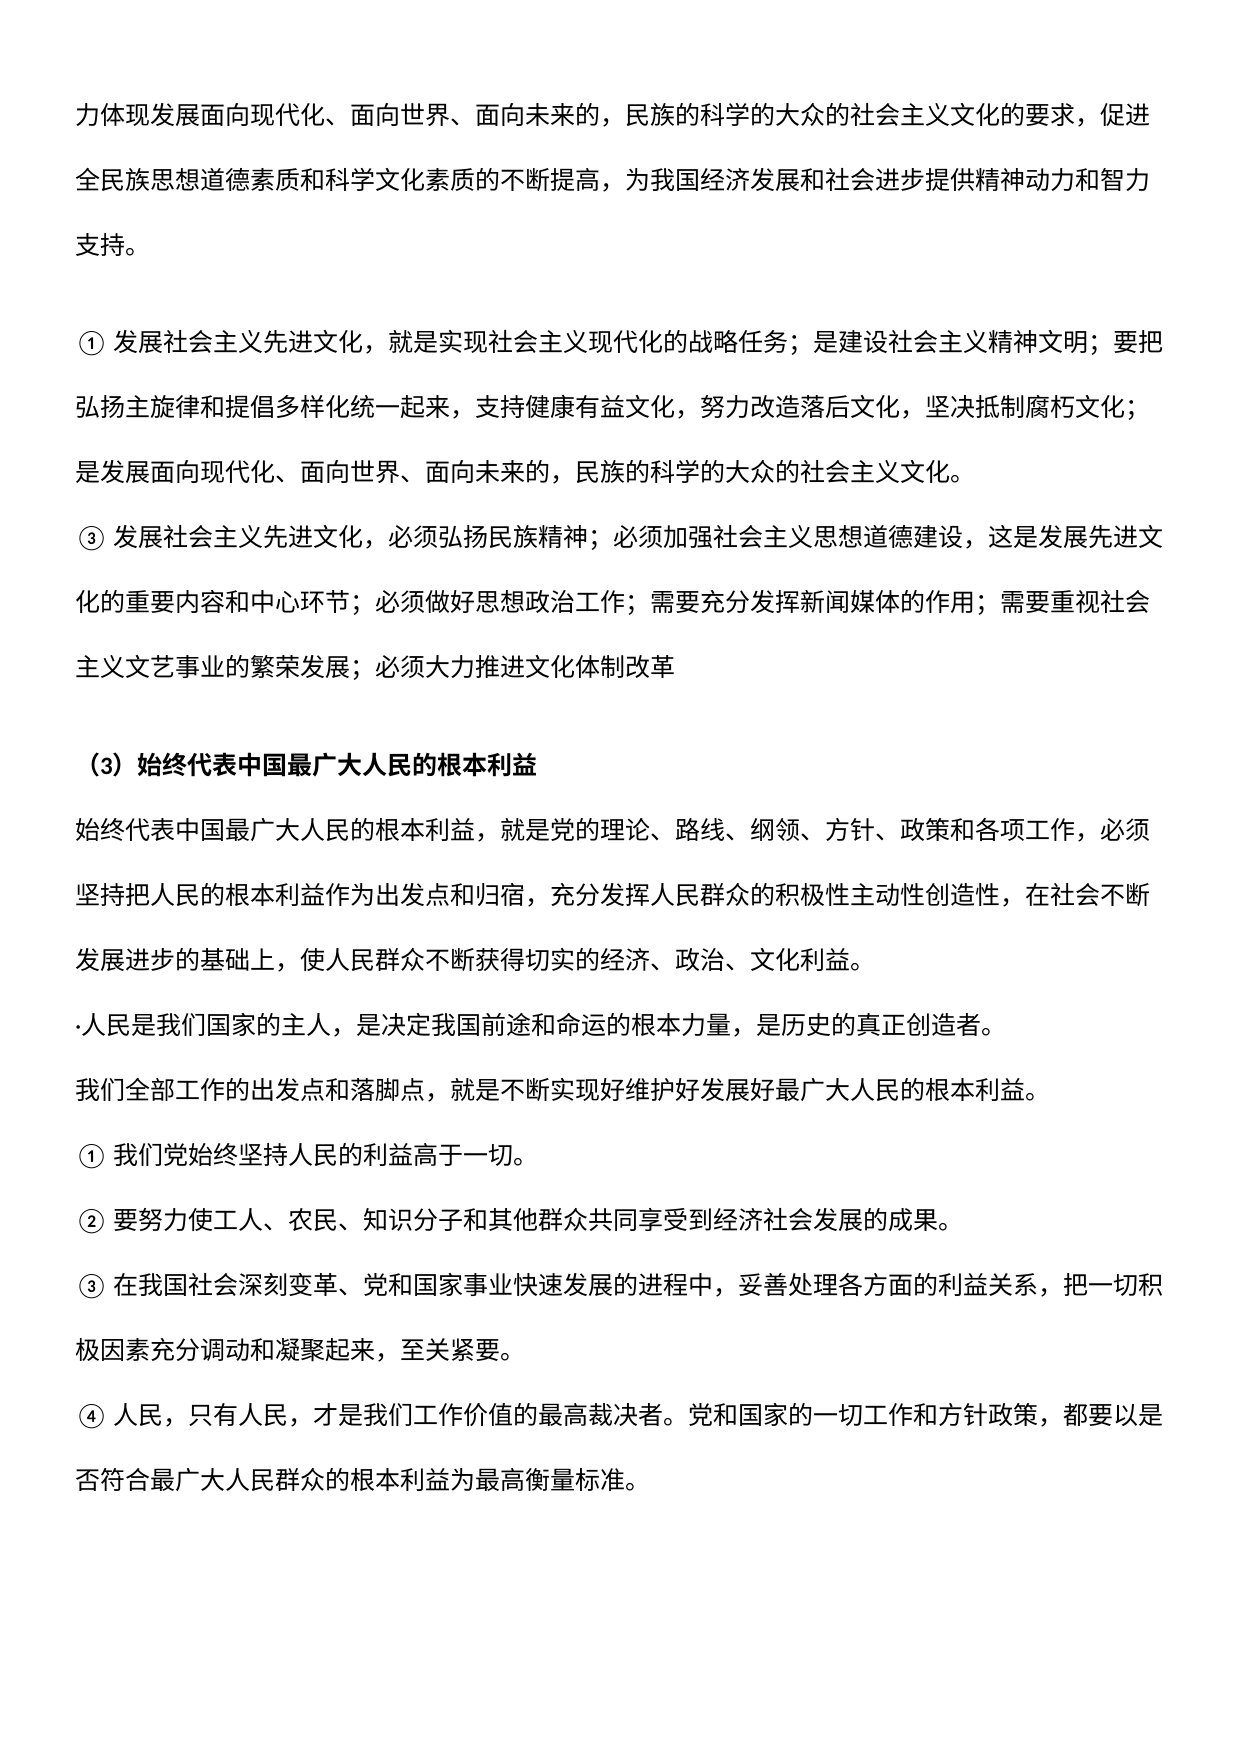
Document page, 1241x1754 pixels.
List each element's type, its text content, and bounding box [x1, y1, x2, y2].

text ③发展社会主义先进文化，必须弘扬民族精神；必须加强社会主义思想道德建设，这是发展先进文化的重要内容和中心环节；必须做好思想政治工作；需要充分发挥新闻媒体的作用；需要重视社会主义文艺事业的繁荣发展；必须大力推进文化体制改革 [75, 503, 1165, 698]
text ·人民是我们国家的主人，是决定我国前途和命运的根本力量，是历史的真正创造者。 [75, 991, 1165, 1056]
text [75, 81, 1165, 276]
text ②要努力使工人、农民、知识分子和其他群众共同享受到经济社会发展的成果。 [75, 1186, 1165, 1251]
text ④人民，只有人民，才是我们工作价值的最高裁决者。党和国家的一切工作和方针政策，都要以是否符合最广大人民群众的根本利益为最高衡量标准。 [75, 1381, 1165, 1511]
text ①发展社会主义先进文化，就是实现社会主义现代化的战略任务；是建设社会主义精神文明；要把弘扬主旋律和提倡多样化统一起来，支持健康有益文化，努力改造落后文化，坚决抵制腐朽文化；是发展面向现代化、面向世界、面向未来的，民族的科学的大众的社会主义文化。 [75, 308, 1165, 503]
text 始终代表中国最广大人民的根本利益，就是党的理论、路线、纲领、方针、政策和各项工作，必须坚持把人民的根本利益作为出发点和归宿，充分发挥人民群众的积极性主动性创造性，在社会不断发展进步的基础上，使人民群众不断获得切实的经济、政治、文化利益。 [75, 796, 1165, 991]
text ①我们党始终坚持人民的利益高于一切。 [75, 1121, 1165, 1186]
text 我们全部工作的出发点和落脚点，就是不断实现好维护好发展好最广大人民的根本利益。 [75, 1056, 1165, 1121]
text （3）始终代表中国最广大人民的根本利益 [75, 731, 1165, 796]
text ③在我国社会深刻变革、党和国家事业快速发展的进程中，妥善处理各方面的利益关系，把一切积极因素充分调动和凝聚起来，至关紧要。 [75, 1251, 1165, 1381]
